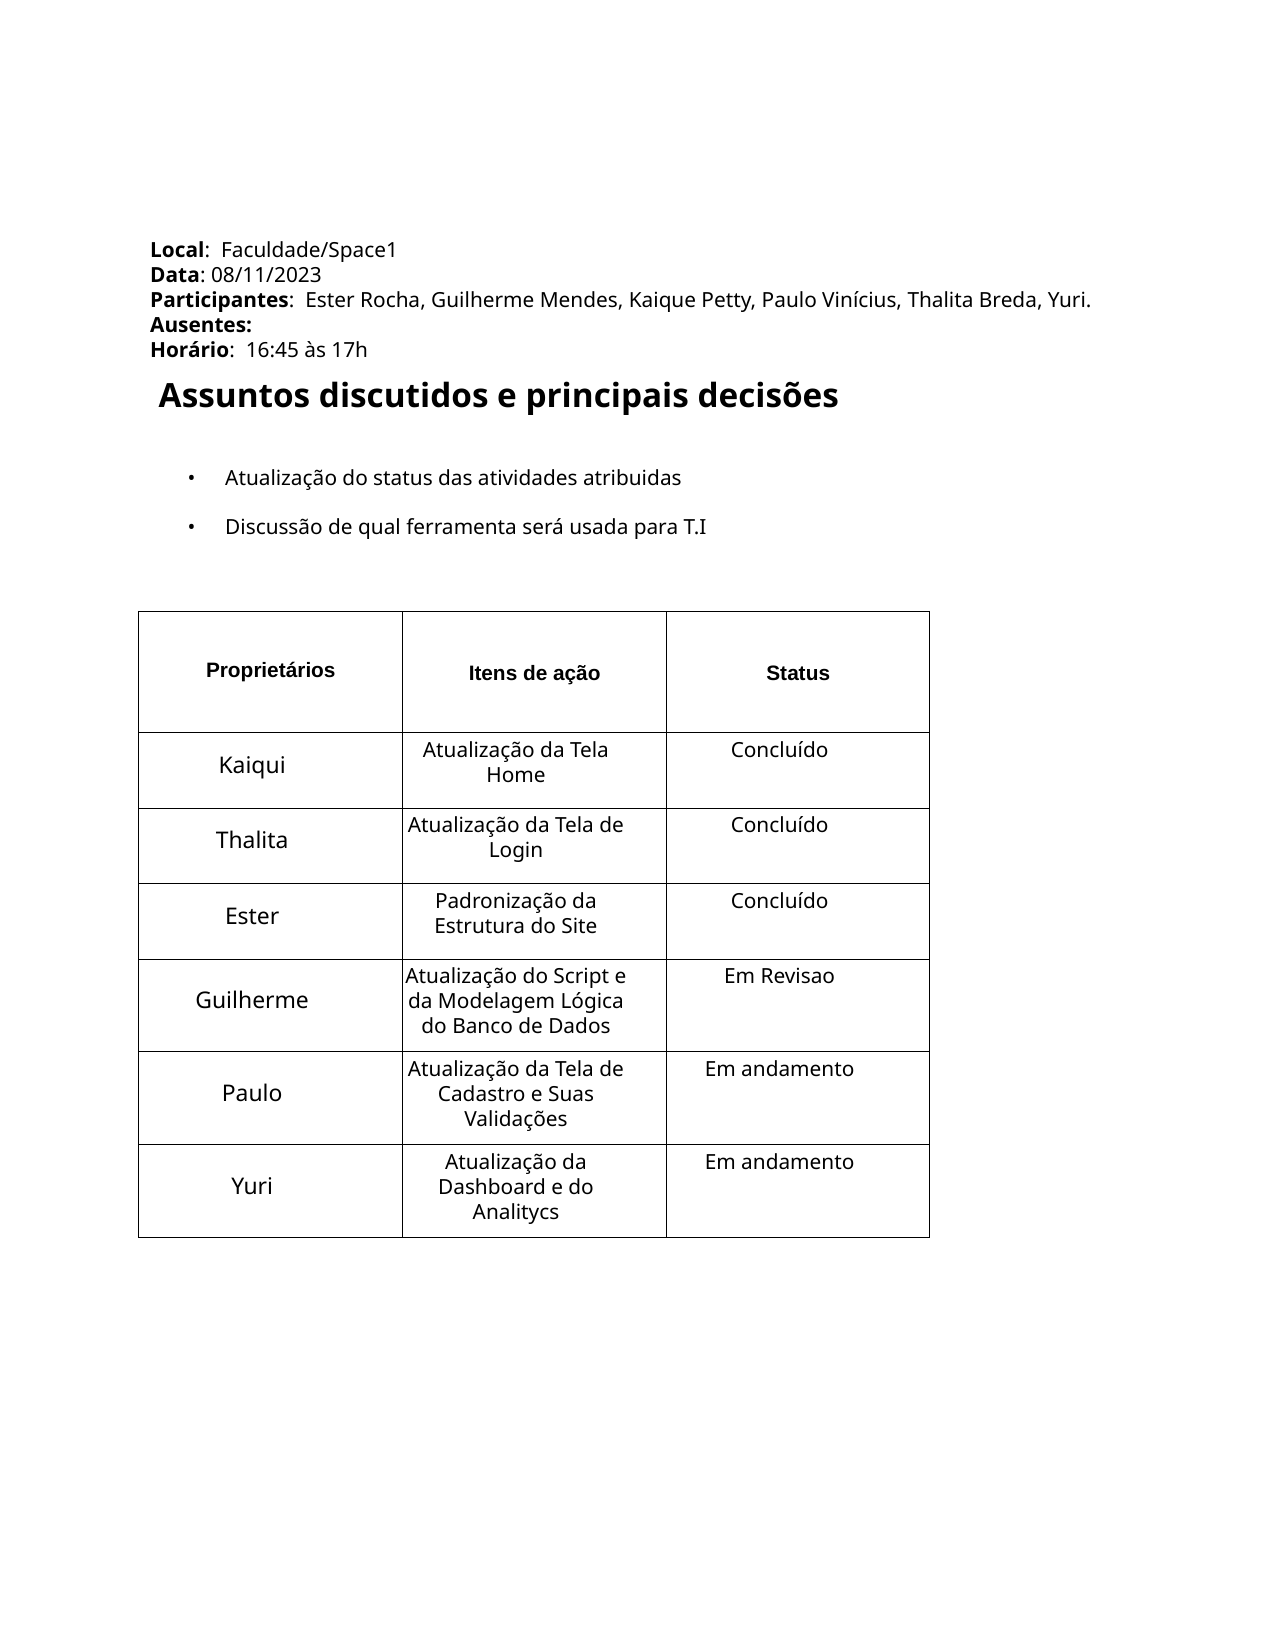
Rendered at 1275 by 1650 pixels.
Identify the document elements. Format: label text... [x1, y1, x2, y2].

table_header Itens de ação [403, 612, 666, 732]
table_cell Atualização da Tela de Cadastro e Suas Validações [403, 1052, 666, 1144]
table_header Proprietários [139, 612, 402, 732]
table_header Status [667, 612, 929, 732]
table_cell Atualização do Script e da Modelagem Lógica do Banco de Dados [403, 960, 666, 1051]
table_cell Yuri [139, 1145, 402, 1237]
table_cell Thalita [139, 809, 402, 883]
text Assuntos discutidos e principais decisões [150, 387, 1125, 412]
text Ausentes: Horário: 16:45 às 17h [150, 312, 1125, 362]
table_cell Ester [139, 884, 402, 958]
table_cell Atualização da Dashboard e do Analitycs [403, 1145, 666, 1237]
table_cell Concluído [667, 809, 929, 883]
table_cell Em Revisao [667, 960, 929, 1051]
table_cell Concluído [667, 733, 929, 807]
table_cell Em andamento [667, 1145, 929, 1237]
table_cell Guilherme [139, 960, 402, 1051]
text Local: Faculdade/Space1 Data: 08/11/2023 Participantes: Ester Rocha, Guilherme Mendes, Kaique Petty, Paulo Vinícius, Thalita Breda, Yuri. [150, 237, 1125, 312]
table_cell Atualização da Tela Home [403, 733, 666, 807]
table_cell Atualização da Tela de Login [403, 809, 666, 883]
table_cell Concluído [667, 884, 929, 958]
table_cell Padronização da Estrutura do Site [403, 884, 666, 958]
table_cell Kaiqui [139, 733, 402, 807]
list Atualização do status das atividades atribuidas [187, 462, 1125, 491]
table_cell Em andamento [667, 1052, 929, 1144]
list Discussão de qual ferramenta será usada para T.I [187, 512, 1125, 540]
table_cell Paulo [139, 1052, 402, 1144]
